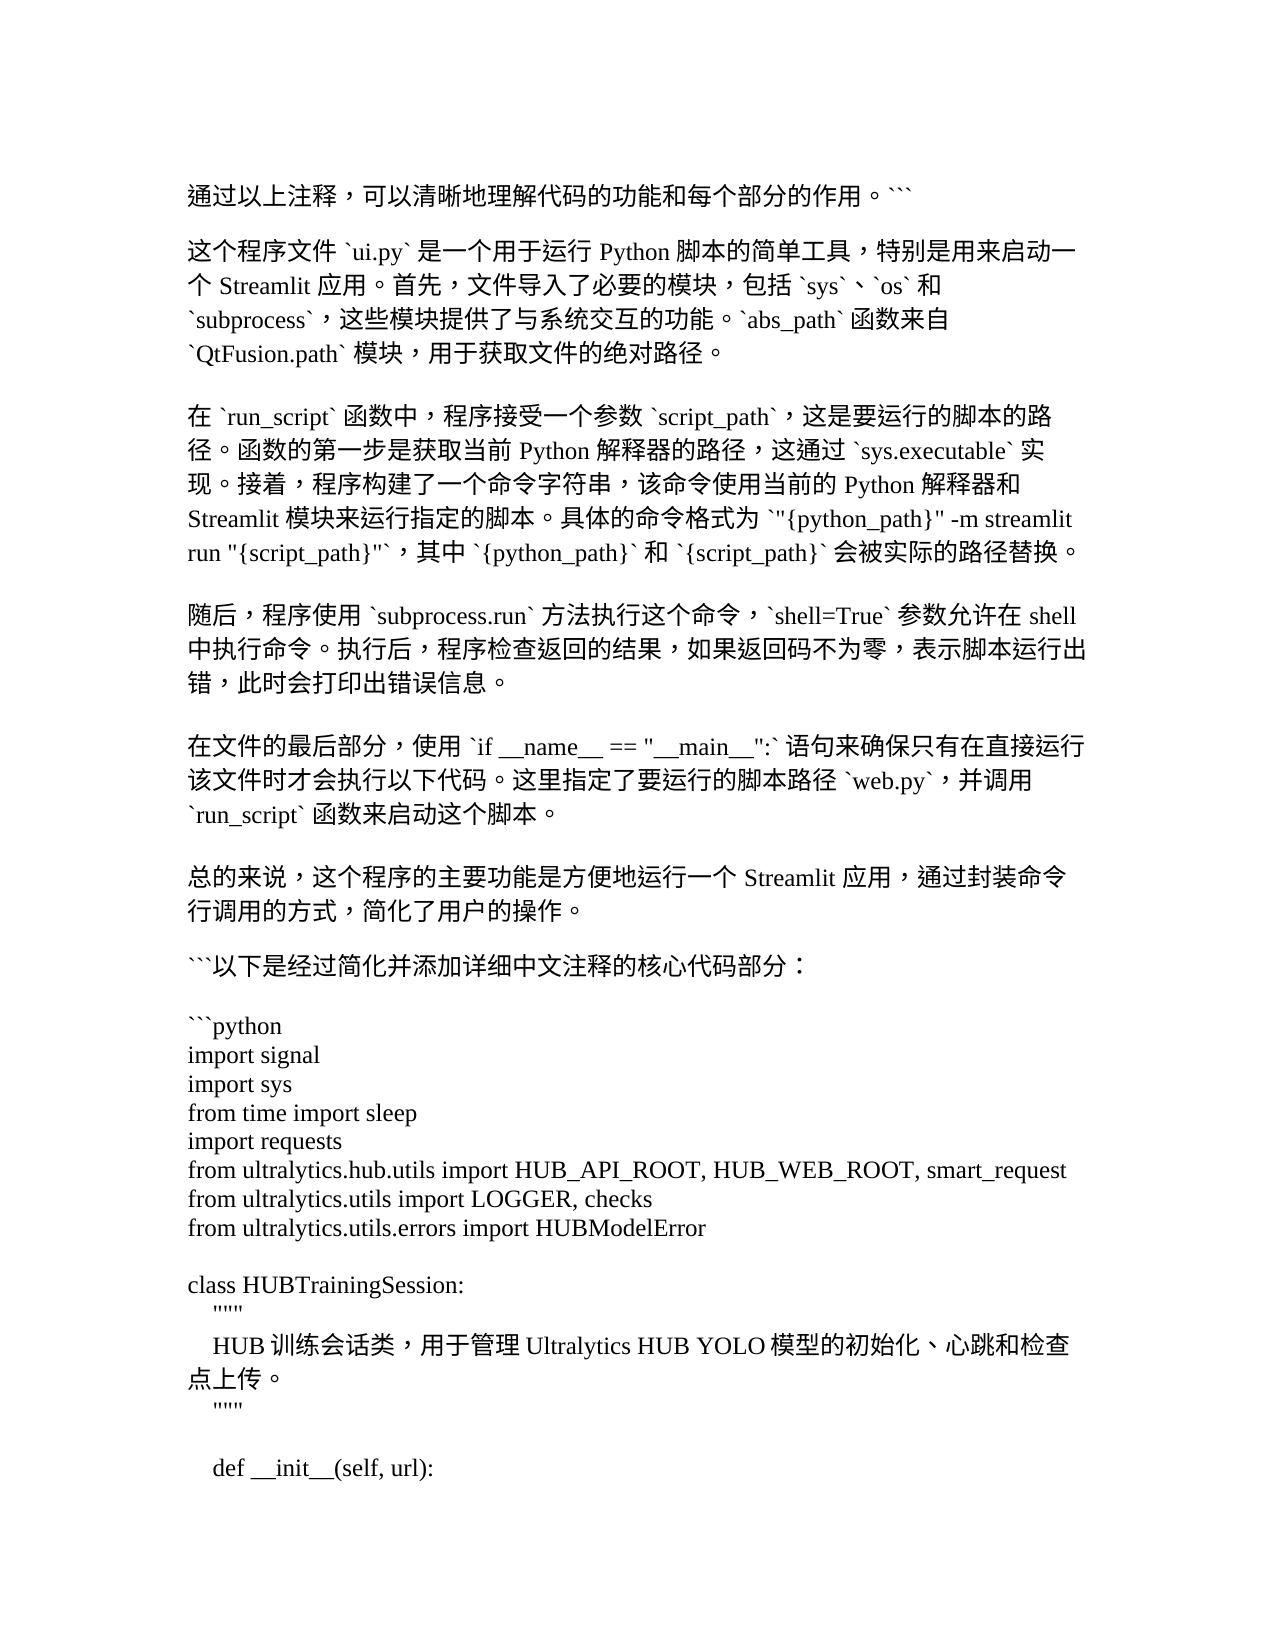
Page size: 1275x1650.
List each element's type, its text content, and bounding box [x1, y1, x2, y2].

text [187, 150, 1087, 213]
text 这个程序文件 `ui.py` 是一个用于运行 Python 脚本的简单工具，特别是用来启动一个 Streamlit 应用。首先，文件导入了必要的模块，包括 `sys`、`os` 和 `subprocess`，这些模块提供了与系统交互的功能。`abs_path` 函数来自 `QtFusion.path` 模块，用于获取文件的绝对路径。 在 `run_script` 函数中，程序接受一个参数 `script_path`，这是要运行的脚本的路径。函数的第一步是获取当前 Python 解释器的路径，这通过 `sys.executable` 实现。接着，程序构建了一个命令字符串，该命令使用当前的 Python 解释器和 Streamlit 模块来运行指定的脚本。具体的命令格式为 `"{python_path}" -m streamlit run "{script_path}"`，其中 `{python_path}` 和 `{script_path}` 会被实际的路径替换。 随后，程序使用 `subprocess.run` 方法执行这个命令，`shell=True` 参数允许在 shell 中执行命令。执行后，程序检查返回的结果，如果返回码不为零，表示脚本运行出错，此时会打印出错误信息。 在文件的最后部分，使用 `if __name__ == "__main__":` 语句来确保只有在直接运行该文件时才会执行以下代码。这里指定了要运行的脚本路径 `web.py`，并调用 `run_script` 函数来启动这个脚本。 总的来说，这个程序的主要功能是方便地运行一个 Streamlit 应用，通过封装命令行调用的方式，简化了用户的操作。 [187, 234, 1087, 928]
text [187, 948, 1087, 1482]
